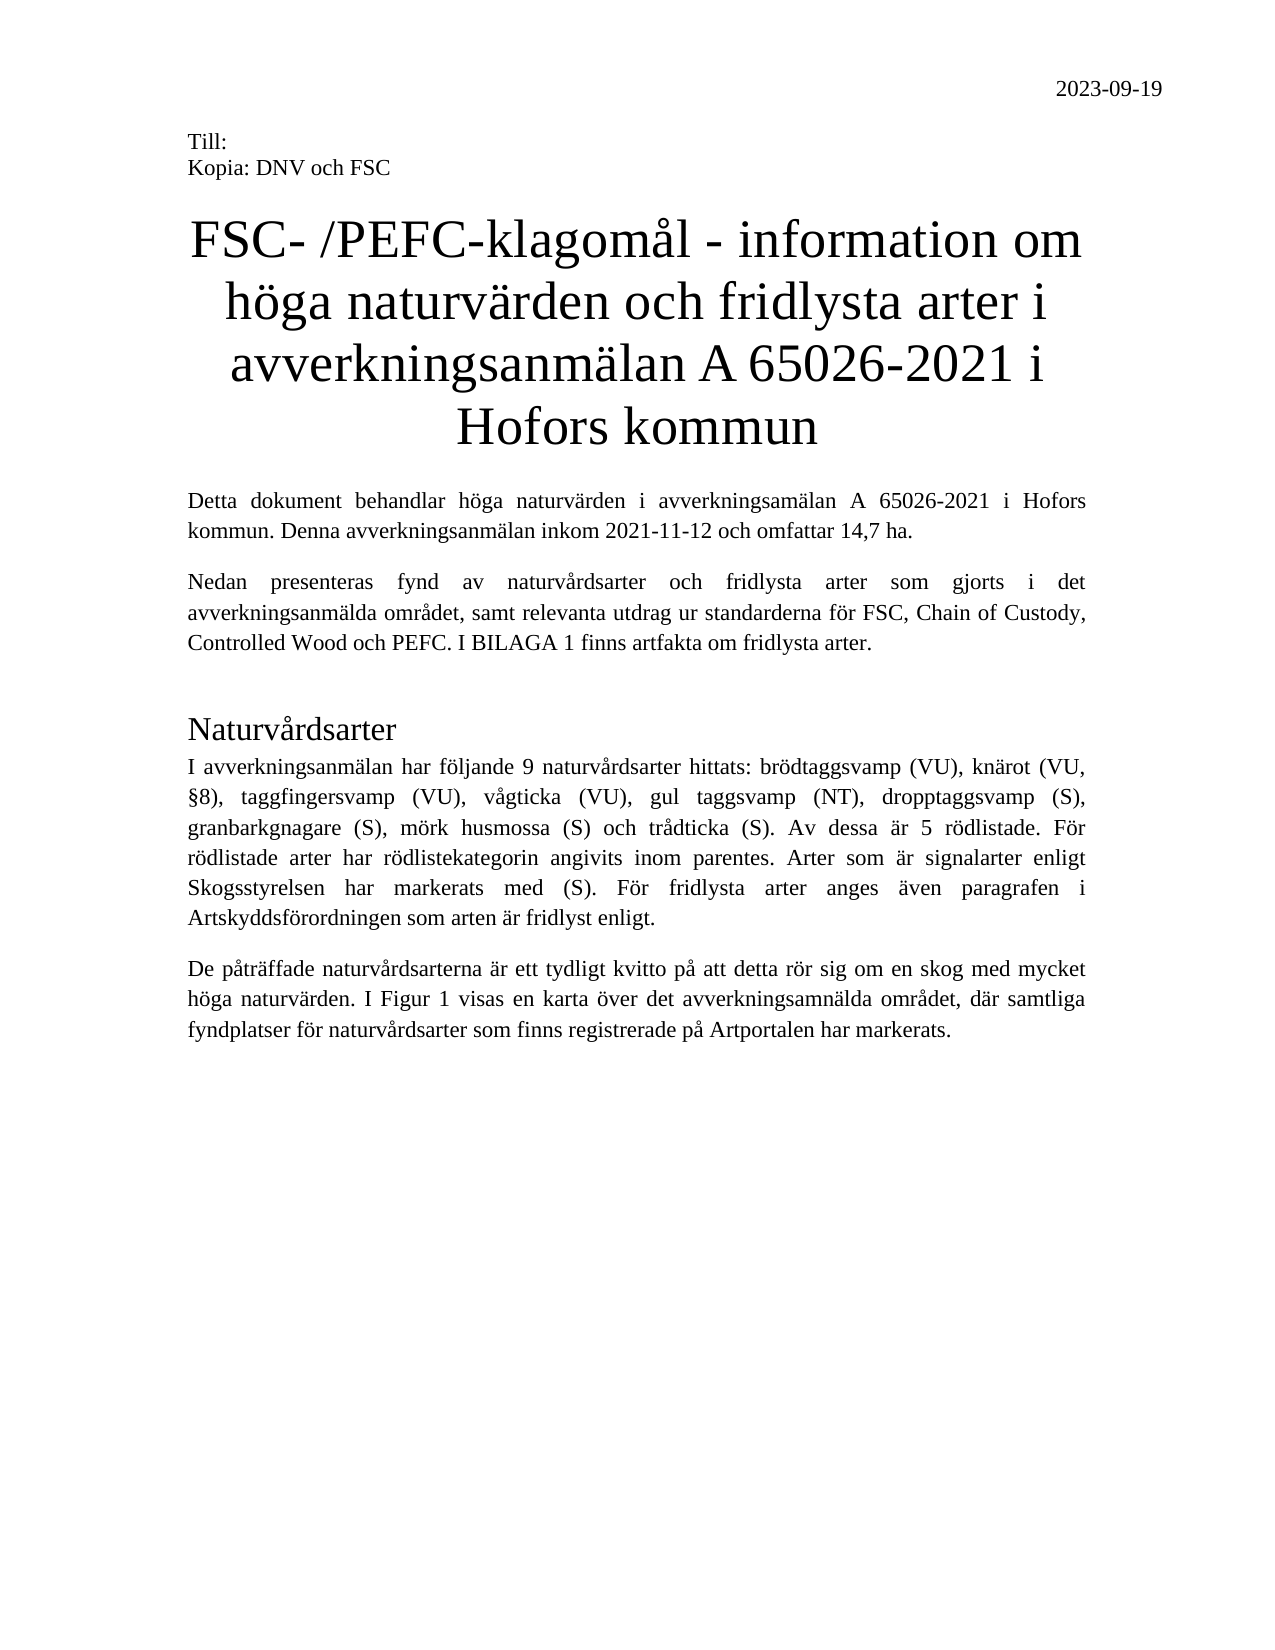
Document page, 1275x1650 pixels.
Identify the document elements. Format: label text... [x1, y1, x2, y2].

text Nedan presenteras fynd av naturvårdsarter och fridlysta arter som gjorts i det avverkningsanmälda området, samt relevanta utdrag ur standarderna för FSC, Chain of Custody, Controlled Wood och PEFC. I BILAGA 1 finns artfakta om fridlysta arter. [187, 568, 1087, 655]
text Detta dokument behandlar höga naturvärden i avverkningsamälan A 65026-2021 i Hofors kommun. Denna avverkningsanmälan inkom 2021-11-12 och omfattar 14,7 ha. [187, 487, 1087, 544]
text De påträffade naturvårdsarterna är ett tydligt kvitto på att detta rör sig om en skog med mycket höga naturvärden. I Figur 1 visas en karta över det avverkningsamnälda området, där samtliga fyndplatser för naturvårdsarter som finns registrerade på Artportalen har markerats. [187, 955, 1087, 1042]
text I avverkningsanmälan har följande 9 naturvårdsarter hittats: brödtaggsvamp (VU), knärot (VU, §8), taggfingersvamp (VU), vågticka (VU), gul taggsvamp (NT), dropptaggsvamp (S), granbarkgnagare (S), mörk husmossa (S) och trådticka (S). Av dessa är 5 rödlistade. För rödlistade arter har rödlistekategorin angivits inom parentes. Arter som är signalarter enligt Skogsstyrelsen har markerats med (S). För fridlysta arter anges även paragrafen i Artskyddsförordningen som arten är fridlyst enligt. [187, 753, 1087, 931]
title FSC- /PEFC-klagomål - information om höga naturvärden och fridlysta arter i avverkningsanmälan A 65026-2021 i Hofors kommun [187, 207, 1087, 456]
subtitle Naturvårdsarter [187, 709, 1087, 747]
